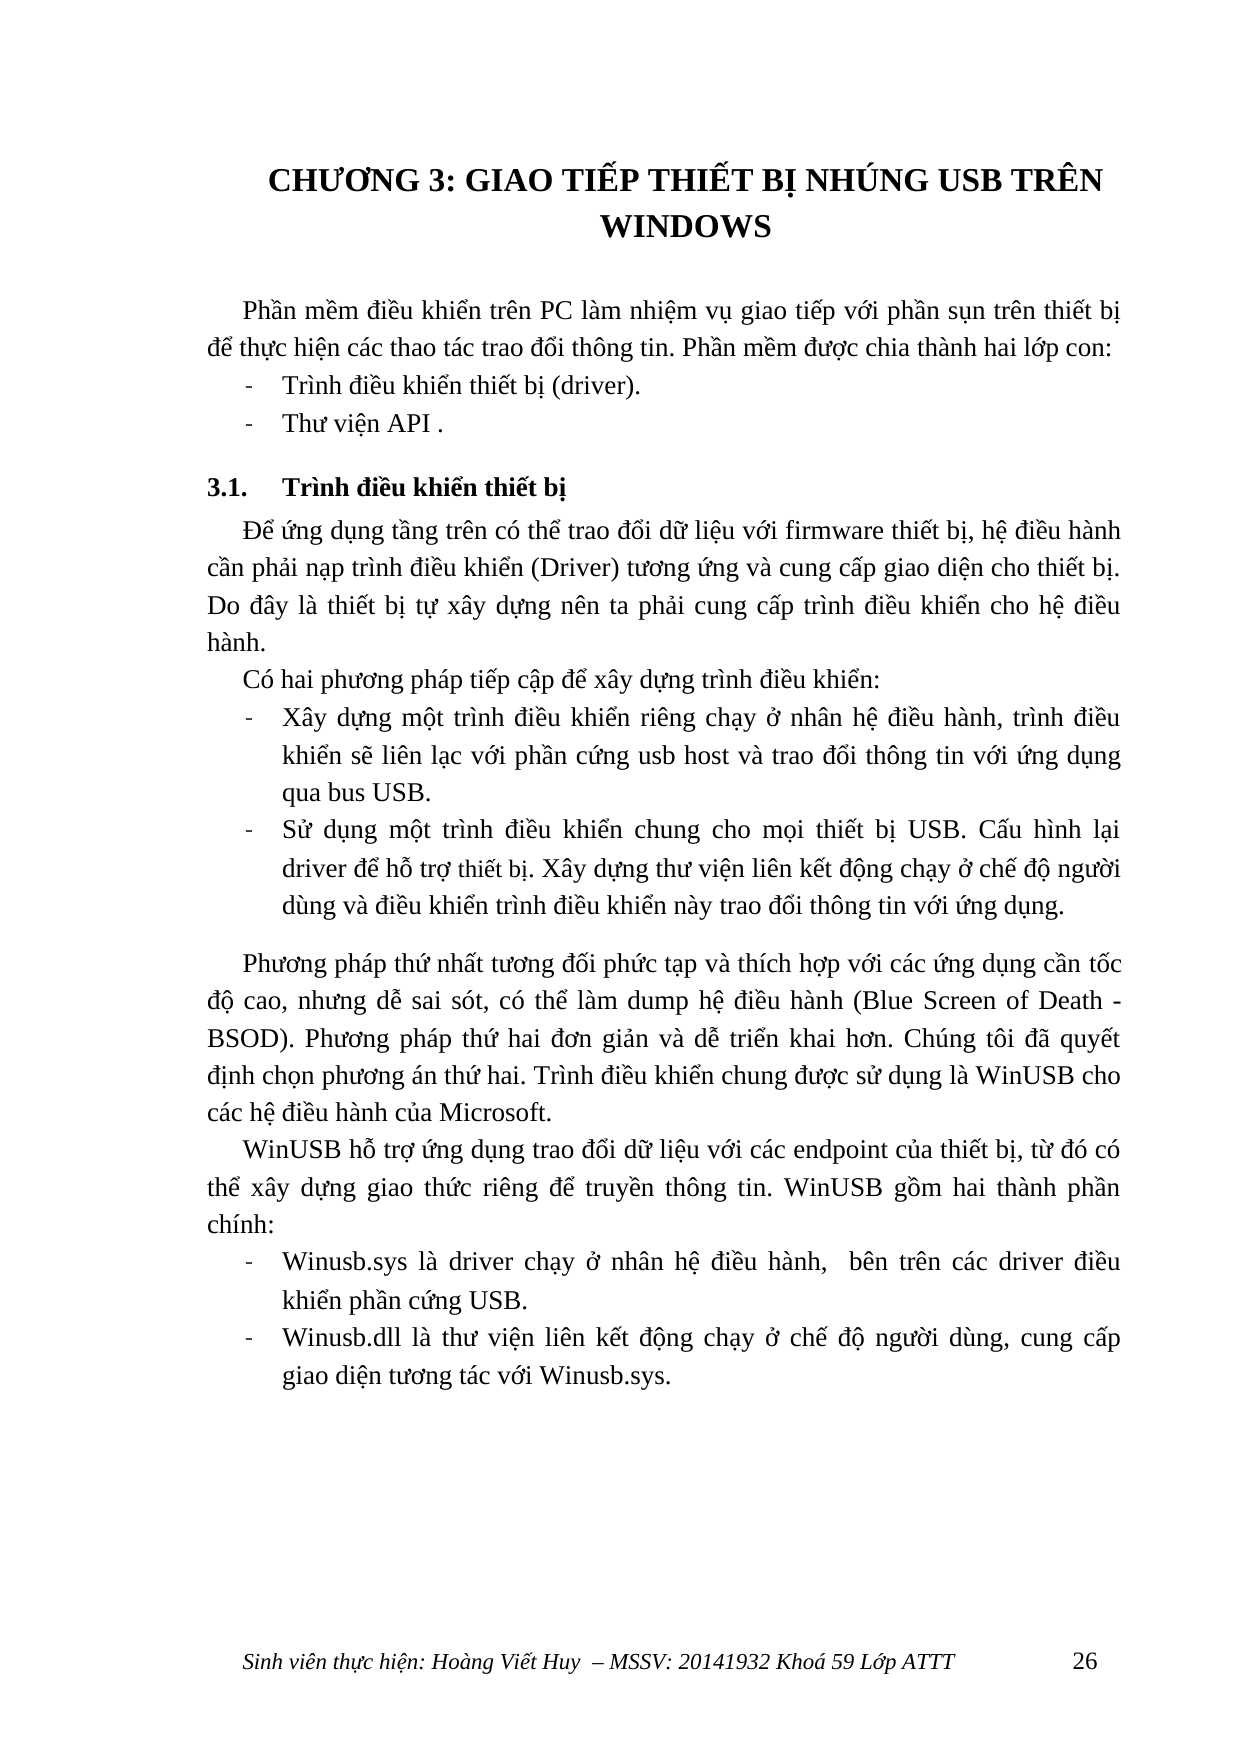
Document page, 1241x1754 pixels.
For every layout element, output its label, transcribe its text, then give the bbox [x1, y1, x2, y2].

list Thư viện API . [244, 407, 1122, 439]
text Phần mềm điều khiển trên PC làm nhiệm vụ giao tiếp với phần sụn trên thiết bị để thực hiện các thao tác trao đổi thông tin. Phần mềm được chia thành hai lớp con: [207, 294, 1122, 363]
text Có hai phương pháp tiếp cập để xây dựng trình điều khiển: [207, 663, 1122, 694]
text Để ứng dụng tầng trên có thể trao đổi dữ liệu với firmware thiết bị, hệ điều hành cần phải nạp trình điều khiển (Driver) tương ứng và cung cấp giao diện cho thiết bị. Do đây là thiết bị tự xây dựng nên ta phải cung cấp trình điều khiển cho hệ điều hành. [207, 514, 1122, 657]
text Phương pháp thứ nhất tương đối phức tạp và thích hợp với các ứng dụng cần tốc độ cao, nhưng dễ sai sót, có thể làm dump hệ điều hành (Blue Screen of Death - BSOD). Phương pháp thứ hai đơn giản và dễ triển khai hơn. Chúng tôi đã quyết định chọn phương án thứ hai. Trình điều khiển chung được sử dụng là WinUSB cho các hệ điều hành của Microsoft. [207, 947, 1122, 1127]
list Xây dựng một trình điều khiển riêng chạy ở nhân hệ điều hành, trình điều khiển sẽ liên lạc với phần cứng usb host và trao đổi thông tin với ứng dụng qua bus USB. [244, 701, 1122, 807]
list Winusb.sys là driver chạy ở nhân hệ điều hành, bên trên các driver điều khiển phần cứng USB. [244, 1246, 1122, 1315]
list Winusb.dll là thư viện liên kết động chạy ở chế độ người dùng, cung cấp giao diện tương tác với Winusb.sys. [244, 1321, 1122, 1390]
list Sử dụng một trình điều khiển chung cho mọi thiết bị USB. Cấu hình lại driver để hỗ trợ thiết bị. Xây dựng thư viện liên kết động chạy ở chế độ người dùng và điều khiển trình điều khiển này trao đổi thông tin với ứng dụng. [244, 813, 1122, 920]
text WinUSB hỗ trợ ứng dụng trao đổi dữ liệu với các endpoint của thiết bị, từ đó có thể xây dựng giao thức riêng để truyền thông tin. WinUSB gồm hai thành phần chính: [207, 1134, 1122, 1239]
list Trình điều khiển thiết bị (driver). [244, 369, 1122, 401]
subtitle Trình điều khiển thiết bị [207, 471, 1122, 502]
subtitle CHƯƠNG 3: GIAO TIẾP THIẾT BỊ NHÚNG USB TRÊN WINDOWS [267, 160, 1103, 245]
